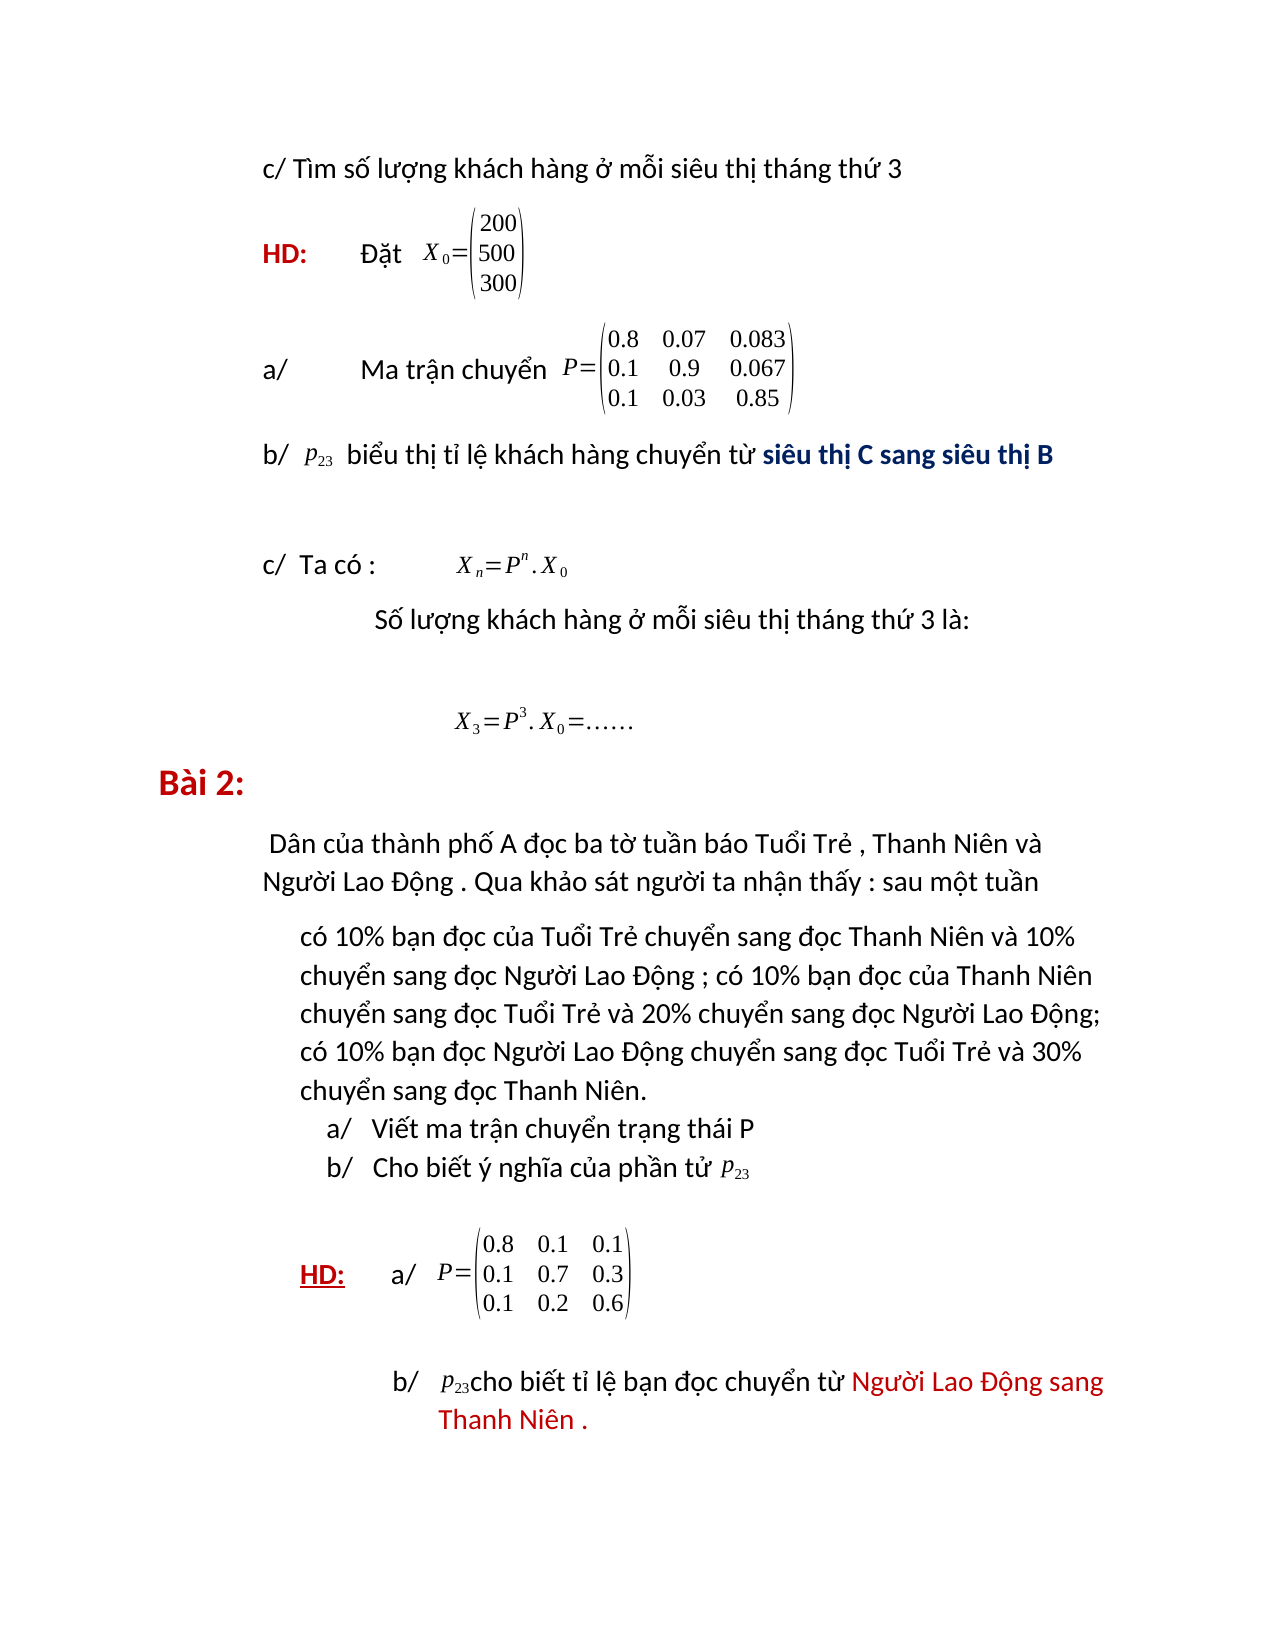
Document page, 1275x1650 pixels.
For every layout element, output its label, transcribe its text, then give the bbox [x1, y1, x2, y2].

text Số lượng khách hàng ở mỗi siêu thị tháng thứ 3 là: [262, 601, 1125, 637]
text Dân của thành phố A đọc ba tờ tuần báo Tuổi Trẻ , Thanh Niên và Người Lao Động . Qua khảo sát người ta nhận thấy : sau một tuần [262, 825, 1125, 899]
text c/ Ta có : [262, 546, 1125, 582]
list HD: a/ [300, 1226, 1125, 1322]
list có 10% bạn đọc của Tuổi Trẻ chuyển sang đọc Thanh Niên và 10% [300, 918, 1125, 954]
list Thanh Niên . [300, 1401, 1125, 1437]
text c/ Tìm số lượng khách hàng ở mỗi siêu thị tháng thứ 3 [262, 150, 1125, 186]
list b/ cho biết tỉ lệ bạn đọc chuyển từ Người Lao Động sang [300, 1363, 1125, 1399]
list có 10% bạn đọc Người Lao Động chuyển sang đọc Tuổi Trẻ và 30% [300, 1033, 1125, 1069]
list a/ Viết ma trận chuyển trạng thái P [300, 1110, 1125, 1146]
list b/ Cho biết ý nghĩa của phần tử [300, 1149, 1125, 1184]
list chuyển sang đọc Người Lao Động ; có 10% bạn đọc của Thanh Niên [300, 957, 1125, 992]
text b/ biểu thị tỉ lệ khách hàng chuyển từ siêu thị C sang siêu thị B [262, 436, 1125, 472]
list chuyển sang đọc Thanh Niên. [300, 1072, 1125, 1108]
text Bài 2: [150, 758, 1125, 804]
text HD: Đặt [262, 205, 1125, 301]
text a/ Ma trận chuyển [262, 321, 1125, 417]
list chuyển sang đọc Tuổi Trẻ và 20% chuyển sang đọc Người Lao Động; [300, 995, 1125, 1031]
